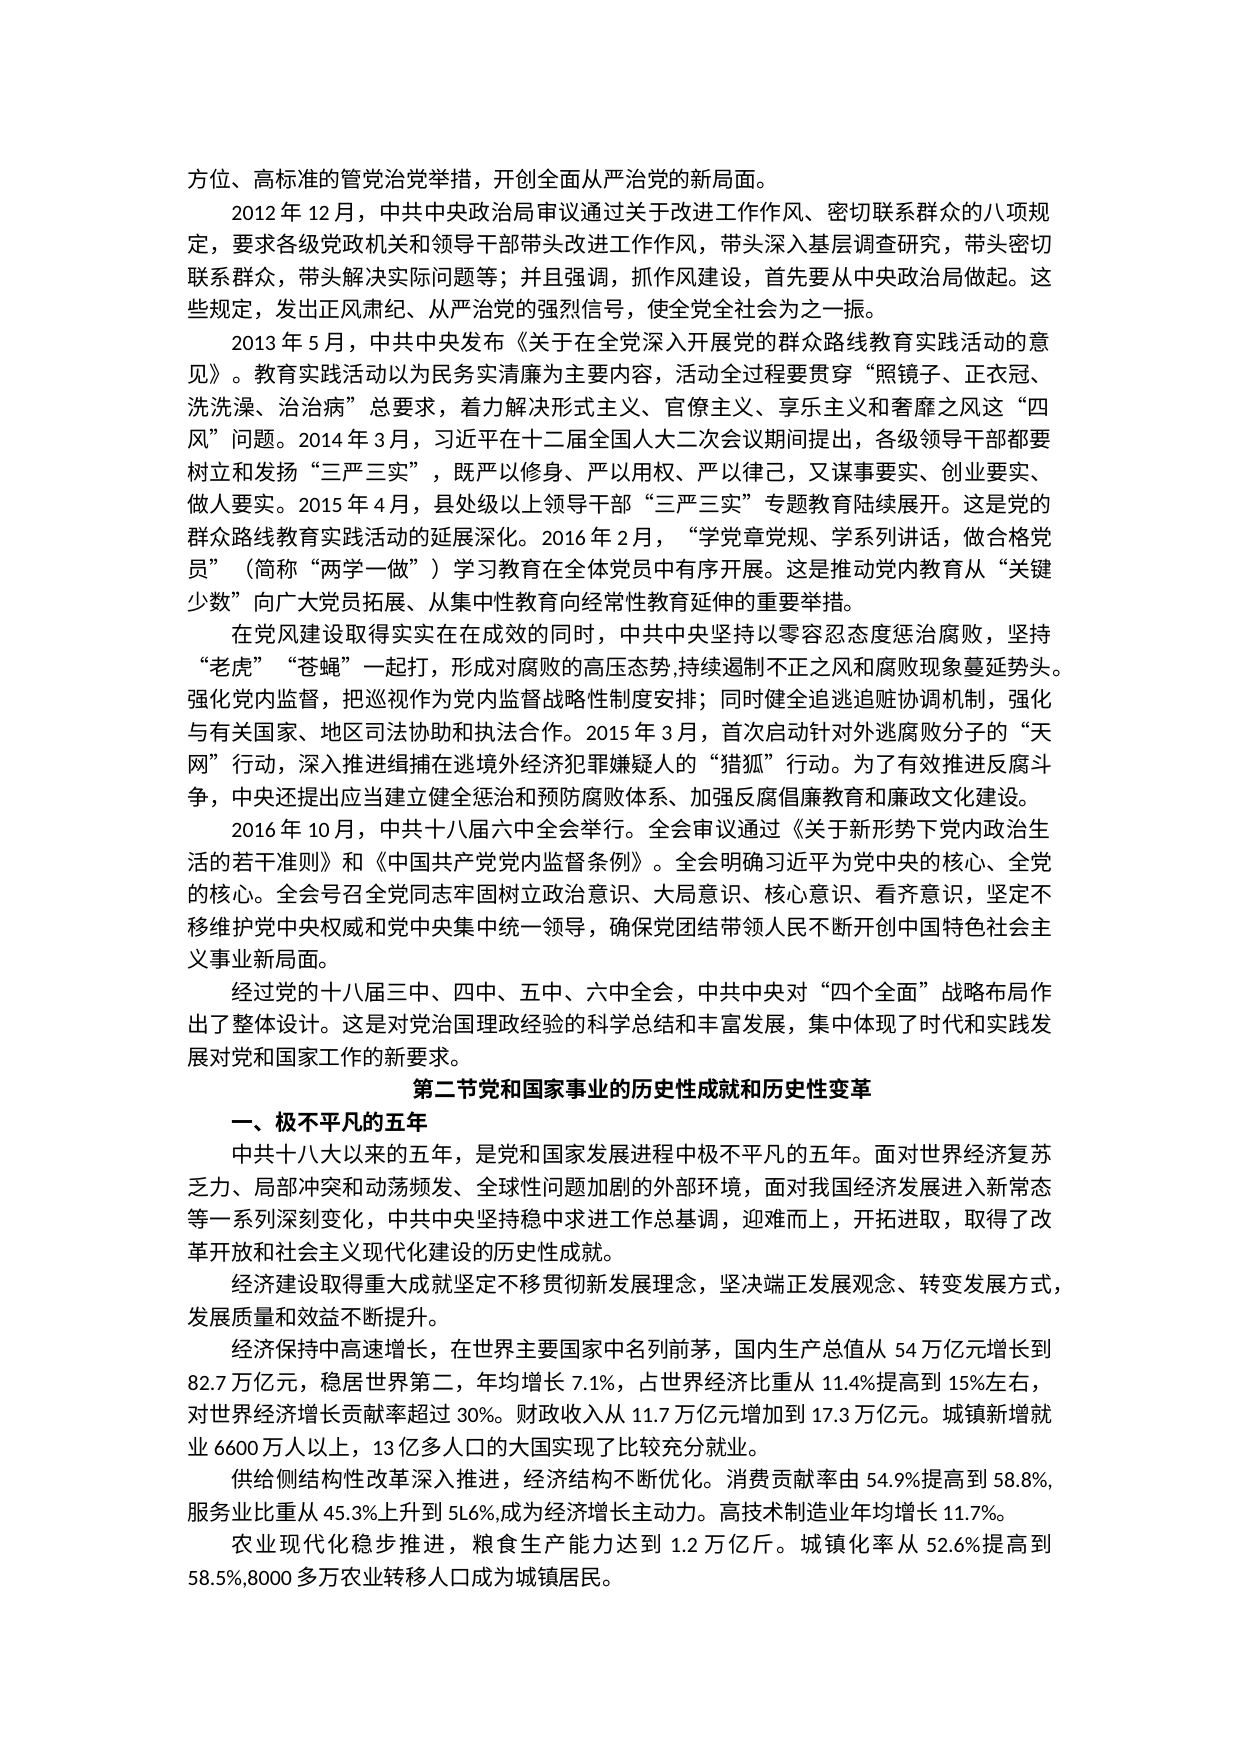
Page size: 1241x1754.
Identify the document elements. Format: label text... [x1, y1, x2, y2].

text 第二节党和国家事业的历史性成就和历史性变革 [187, 1072, 1053, 1104]
text 经济保持中高速增长，在世界主要国家中名列前茅，国内生产总值从54万亿元增长到82.7万亿元，稳居世界第二，年均增长7.1%，占世界经济比重从11.4%提高到15%左右，对世界经济增长贡献率超过30%。财政收入从11.7万亿元增加到17.3万亿元。城镇新增就业6600万人以上，13亿多人口的大国实现了比较充分就业。 [187, 1332, 1053, 1462]
text 2016年10月，中共十八届六中全会举行。全会审议通过《关于新形势下党内政治生活的若干准则》和《中国共产党党内监督条例》。全会明确习近平为党中央的核心、全党的核心。全会号召全党同志牢固树立政治意识、大局意识、核心意识、看齐意识，坚定不移维护党中央权威和党中央集中统一领导，确保党团结带领人民不断开创中国特色社会主义事业新局面。 [187, 812, 1053, 974]
text 经过党的十八届三中、四中、五中、六中全会，中共中央对“四个全面”战略布局作出了整体设计。这是对党治国理政经验的科学总结和丰富发展，集中体现了时代和实践发展对党和国家工作的新要求。 [187, 974, 1053, 1072]
text 中共十八大以来的五年，是党和国家发展进程中极不平凡的五年。面对世界经济复苏乏力、局部冲突和动荡频发、全球性问题加剧的外部环境，面对我国经济发展进入新常态等一系列深刻变化，中共中央坚持稳中求进工作总基调，迎难而上，开拓进取，取得了改革开放和社会主义现代化建设的历史性成就。 [187, 1137, 1053, 1267]
text 2012年12月，中共中央政治局审议通过关于改进工作作风、密切联系群众的八项规定，要求各级党政机关和领导干部带头改进工作作风，带头深入基层调查研究，带头密切联系群众，带头解决实际问题等；并且强调，抓作风建设，首先要从中央政治局做起。这些规定，发岀正风肃纪、从严治党的强烈信号，使全党全社会为之一振。 [187, 194, 1053, 324]
text 一、极不平凡的五年 [187, 1104, 1053, 1137]
text 农业现代化稳步推进，粮食生产能力达到1.2万亿斤。城镇化率从52.6%提高到58.5%,8000多万农业转移人口成为城镇居民。 [187, 1527, 1053, 1592]
text 2013年5月，中共中央发布《关于在全党深入开展党的群众路线教育实践活动的意见》。教育实践活动以为民务实清廉为主要内容，活动全过程要贯穿“照镜子、正衣冠、洗洗澡、治治病”总要求，着力解决形式主义、官僚主义、享乐主义和奢靡之风这“四风”问题。2014年3月，习近平在十二届全国人大二次会议期间提出，各级领导干部都要树立和发扬“三严三实”，既严以修身、严以用权、严以律己，又谋事要实、创业要实、做人要实。2015年4月，县处级以上领导干部“三严三实”专题教育陆续展开。这是党的群众路线教育实践活动的延展深化。2016年2月，“学党章党规、学系列讲话，做合格党员”（简称“两学一做”）学习教育在全体党员中有序开展。这是推动党内教育从“关键少数”向广大党员拓展、从集中性教育向经常性教育延伸的重要举措。 [187, 324, 1053, 617]
text 经济建设取得重大成就坚定不移贯彻新发展理念，坚决端正发展观念、转变发展方式，发展质量和效益不断提升。 [187, 1267, 1053, 1332]
text 在党风建设取得实实在在成效的同时，中共中央坚持以零容忍态度惩治腐败，坚持“老虎”“苍蝇”一起打，形成对腐败的高压态势,持续遏制不正之风和腐败现象蔓延势头。强化党内监督，把巡视作为党内监督战略性制度安排；同时健全追逃追赃协调机制，强化与有关国家、地区司法协助和执法合作。2015年3月，首次启动针对外逃腐败分子的“天网”行动，深入推进缉捕在逃境外经济犯罪嫌疑人的“猎狐”行动。为了有效推进反腐斗争，中央还提出应当建立健全惩治和预防腐败体系、加强反腐倡廉教育和廉政文化建设。 [187, 617, 1053, 812]
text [187, 162, 1053, 194]
text 供给侧结构性改革深入推进，经济结构不断优化。消费贡献率由54.9%提高到58.8%,服务业比重从45.3%上升到5L6%,成为经济增长主动力。高技术制造业年均增长11.7%。 [187, 1462, 1053, 1527]
